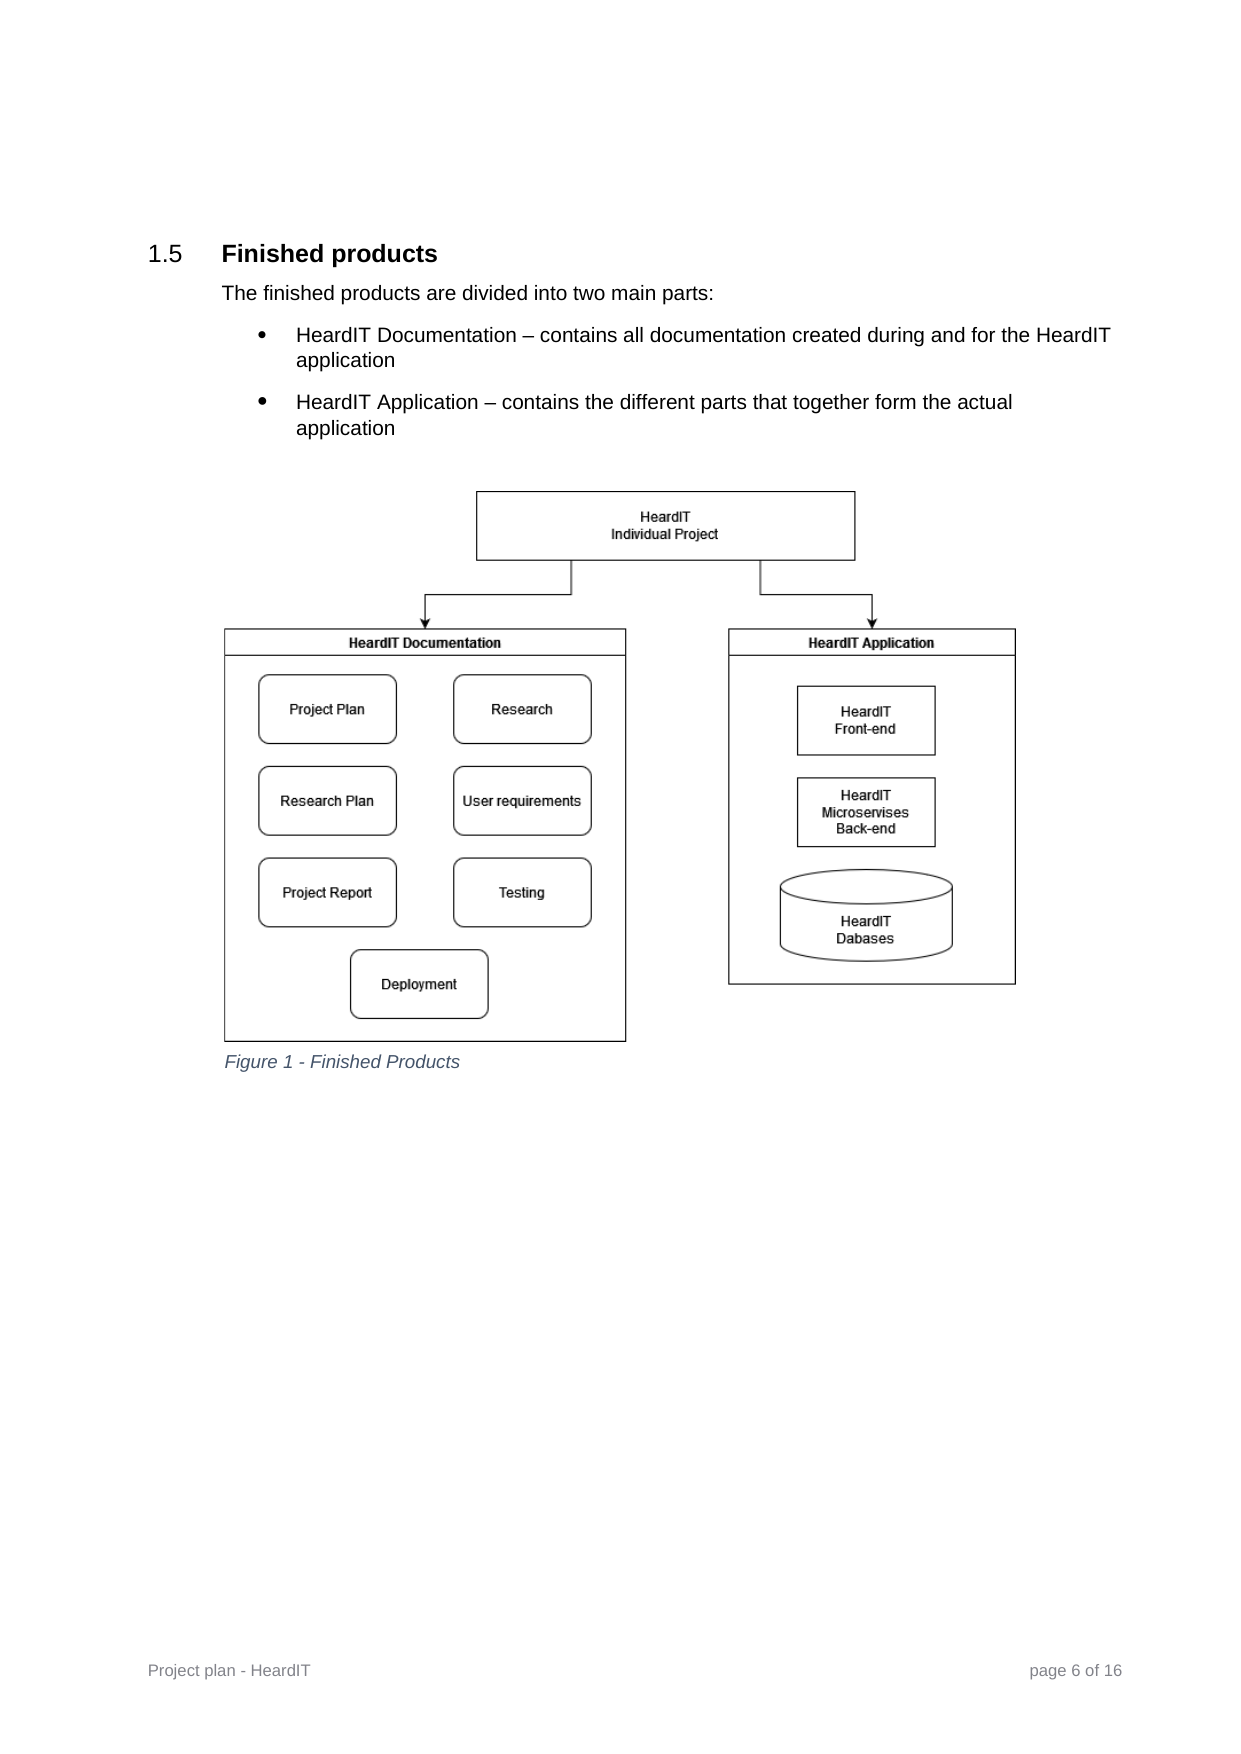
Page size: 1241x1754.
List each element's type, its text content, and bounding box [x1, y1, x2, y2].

subtitle Finished products [148, 239, 1117, 268]
list HeardIT Documentation – contains all documentation created during and for the HeardIT application [258, 323, 1117, 372]
picture [224, 491, 1016, 1042]
text The finished products are divided into two main parts: [148, 281, 1117, 304]
list HeardIT Application – contains the different parts that together form the actual application [258, 390, 1117, 440]
